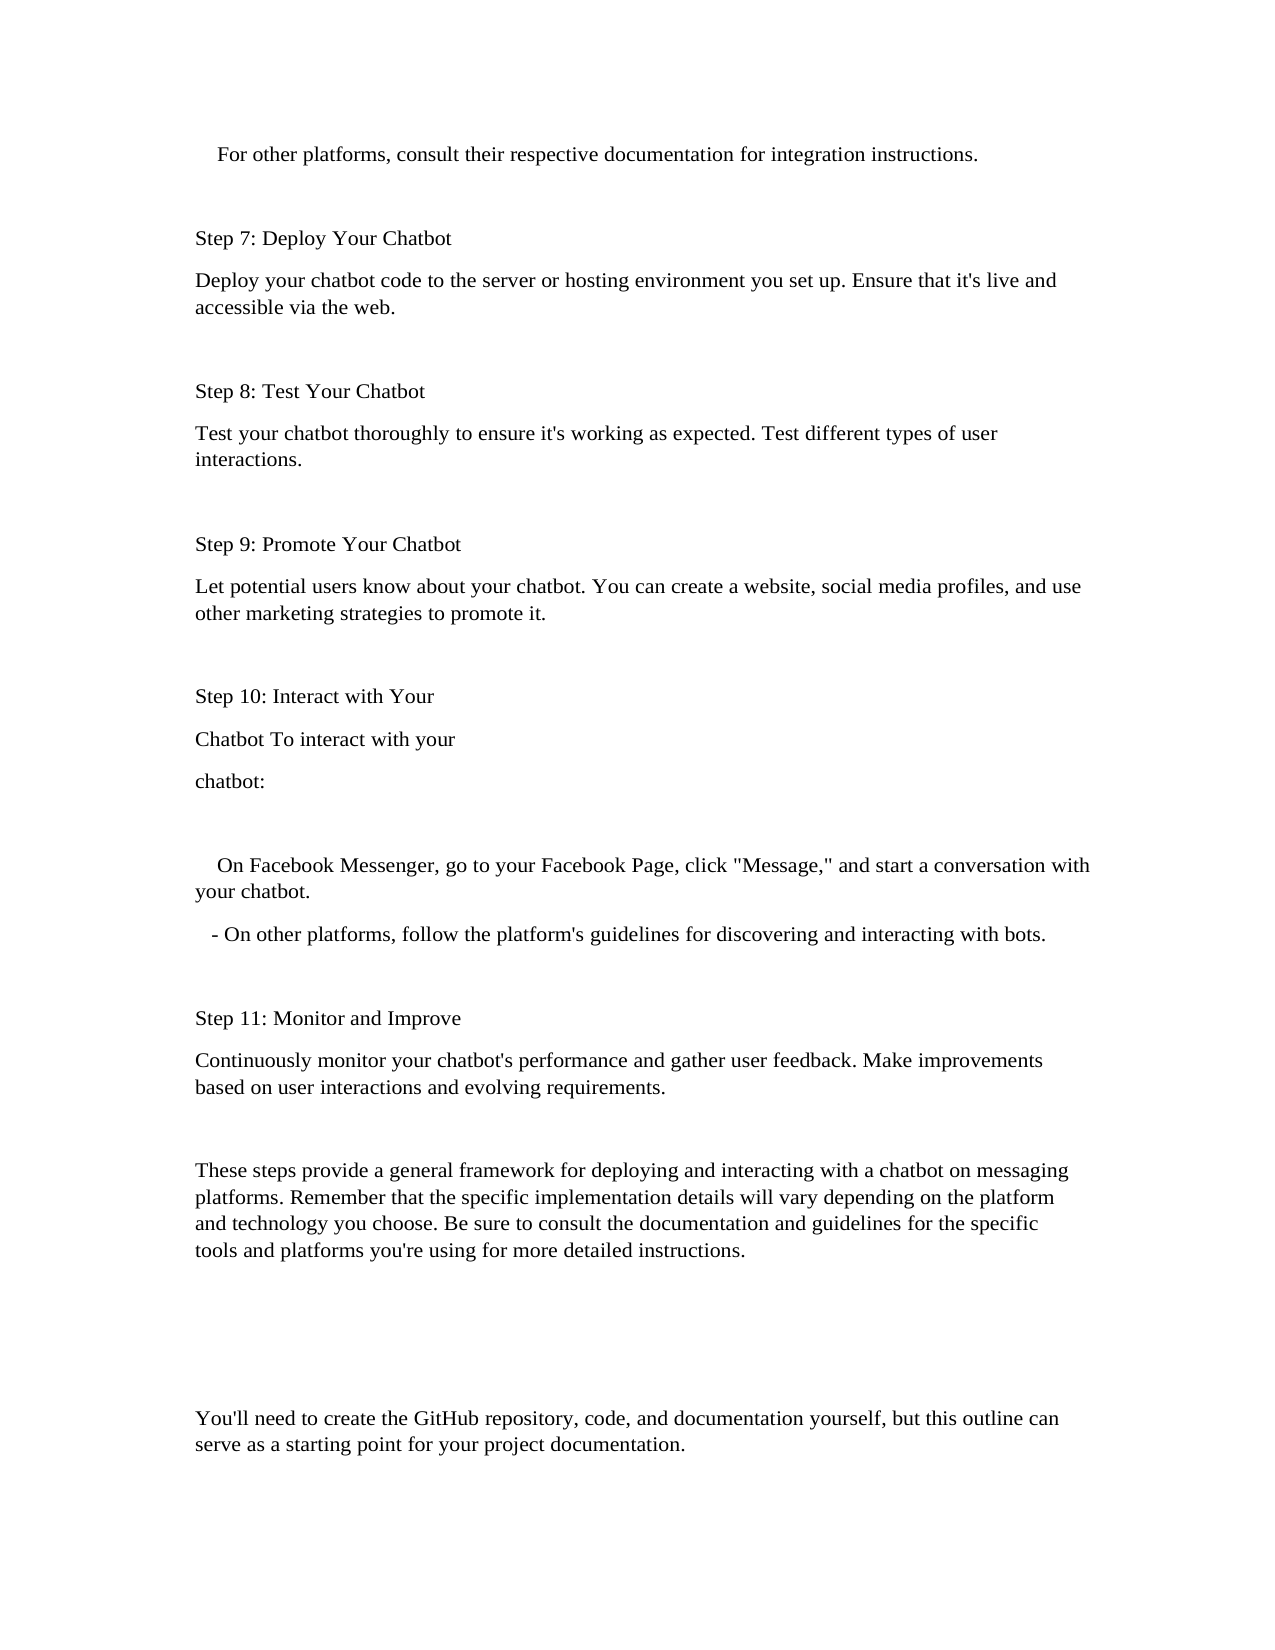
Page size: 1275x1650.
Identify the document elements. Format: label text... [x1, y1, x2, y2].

text These steps provide a general framework for deploying and interacting with a chatbot on messaging platforms. Remember that the specific implementation details will vary depending on the platform and technology you choose. Be sure to consult the documentation and guidelines for the specific tools and platforms you're using for more detailed instructions. [195, 1158, 1078, 1262]
text - On other platforms, follow the platform's guidelines for discovering and interacting with bots. [211, 922, 1096, 946]
text You'll need to create the GitHub repository, code, and documentation yourself, but this outline can serve as a starting point for your project documentation. [195, 1406, 1078, 1456]
text Step 8: Test Your Chatbot [195, 378, 1096, 403]
text Step 7: Deploy Your Chatbot [195, 226, 1096, 250]
text Step 9: Promote Your Chatbot [195, 532, 1096, 556]
text On Facebook Messenger, go to your Facebook Page, click "Message," and start a conversation with your chatbot. [195, 853, 1096, 903]
text Continuously monitor your chatbot's performance and gather user feedback. Make improvements based on user interactions and evolving requirements. [195, 1048, 1078, 1099]
text For other platforms, consult their respective documentation for integration instructions. [217, 142, 1096, 166]
text Let potential users know about your chatbot. You can create a website, social media profiles, and use other marketing strategies to promote it. [195, 574, 1096, 624]
text Deploy your chatbot code to the server or hosting environment you set up. Ensure that it's live and accessible via the web. [195, 268, 1096, 319]
text Step 10: Interact with Your Chatbot To interact with your chatbot: [195, 684, 505, 793]
text Step 11: Monitor and Improve [195, 1006, 1096, 1030]
text Test your chatbot thoroughly to ensure it's working as expected. Test different types of user interactions. [195, 421, 1078, 471]
